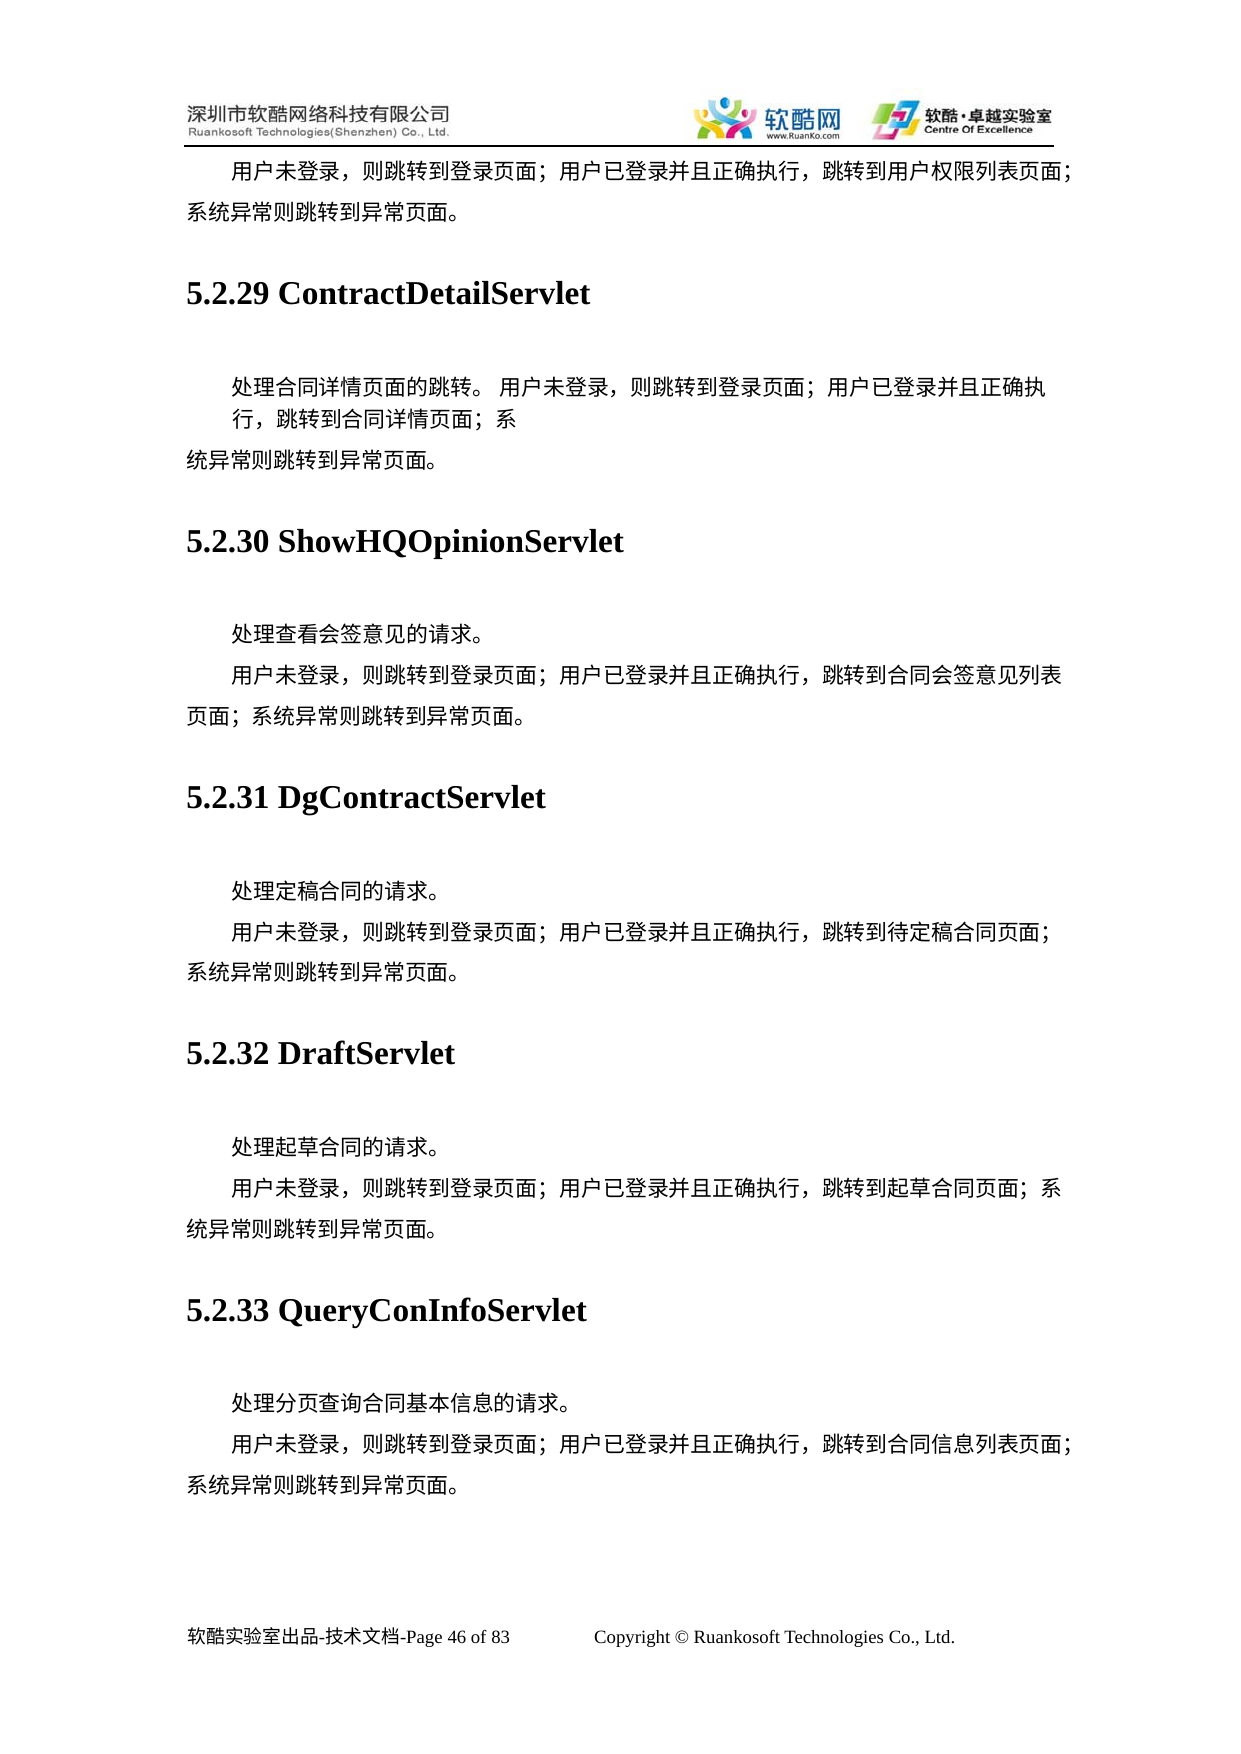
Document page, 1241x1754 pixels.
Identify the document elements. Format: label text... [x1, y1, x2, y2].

text 统异常则跳转到异常页面。 [186, 1212, 1066, 1243]
text 处理起草合同的请求。 [231, 1130, 1066, 1162]
text 系统异常则跳转到异常页面。 [186, 955, 1066, 987]
text 用户未登录，则跳转到登录页面；用户已登录并且正确执行，跳转到合同信息列表页面； [231, 1427, 1066, 1459]
text 用户未登录，则跳转到登录页面；用户已登录并且正确执行，跳转到用户权限列表页面； [231, 153, 1066, 186]
text 页面；系统异常则跳转到异常页面。 [186, 699, 1066, 731]
text 处理定稿合同的请求。 [231, 874, 1066, 905]
text 处理分页查询合同基本信息的请求。 [231, 1386, 1066, 1418]
text 统异常则跳转到异常页面。 [186, 443, 1066, 474]
subtitle 5.2.33 QueryConInfoServlet [186, 1290, 1066, 1328]
subtitle 5.2.32 DraftServlet [186, 1034, 1066, 1072]
text 处理查看会签意见的请求。 [231, 617, 1066, 649]
subtitle 5.2.31 DgContractServlet [186, 777, 1066, 816]
subtitle 5.2.30 ShowHQOpinionServlet [186, 521, 1066, 559]
text 处理合同详情页面的跳转。 用户未登录，则跳转到登录页面；用户已登录并且正确执行，跳转到合同详情页面；系 [231, 369, 1066, 433]
text 用户未登录，则跳转到登录页面；用户已登录并且正确执行，跳转到待定稿合同页面； [231, 914, 1066, 946]
text 系统异常则跳转到异常页面。 [186, 195, 1066, 227]
text 用户未登录，则跳转到登录页面；用户已登录并且正确执行，跳转到合同会签意见列表 [231, 658, 1066, 690]
text 系统异常则跳转到异常页面。 [186, 1468, 1066, 1500]
subtitle 5.2.29 ContractDetailServlet [186, 273, 1066, 311]
text 用户未登录，则跳转到登录页面；用户已登录并且正确执行，跳转到起草合同页面；系 [231, 1171, 1066, 1203]
picture [187, 88, 1052, 144]
